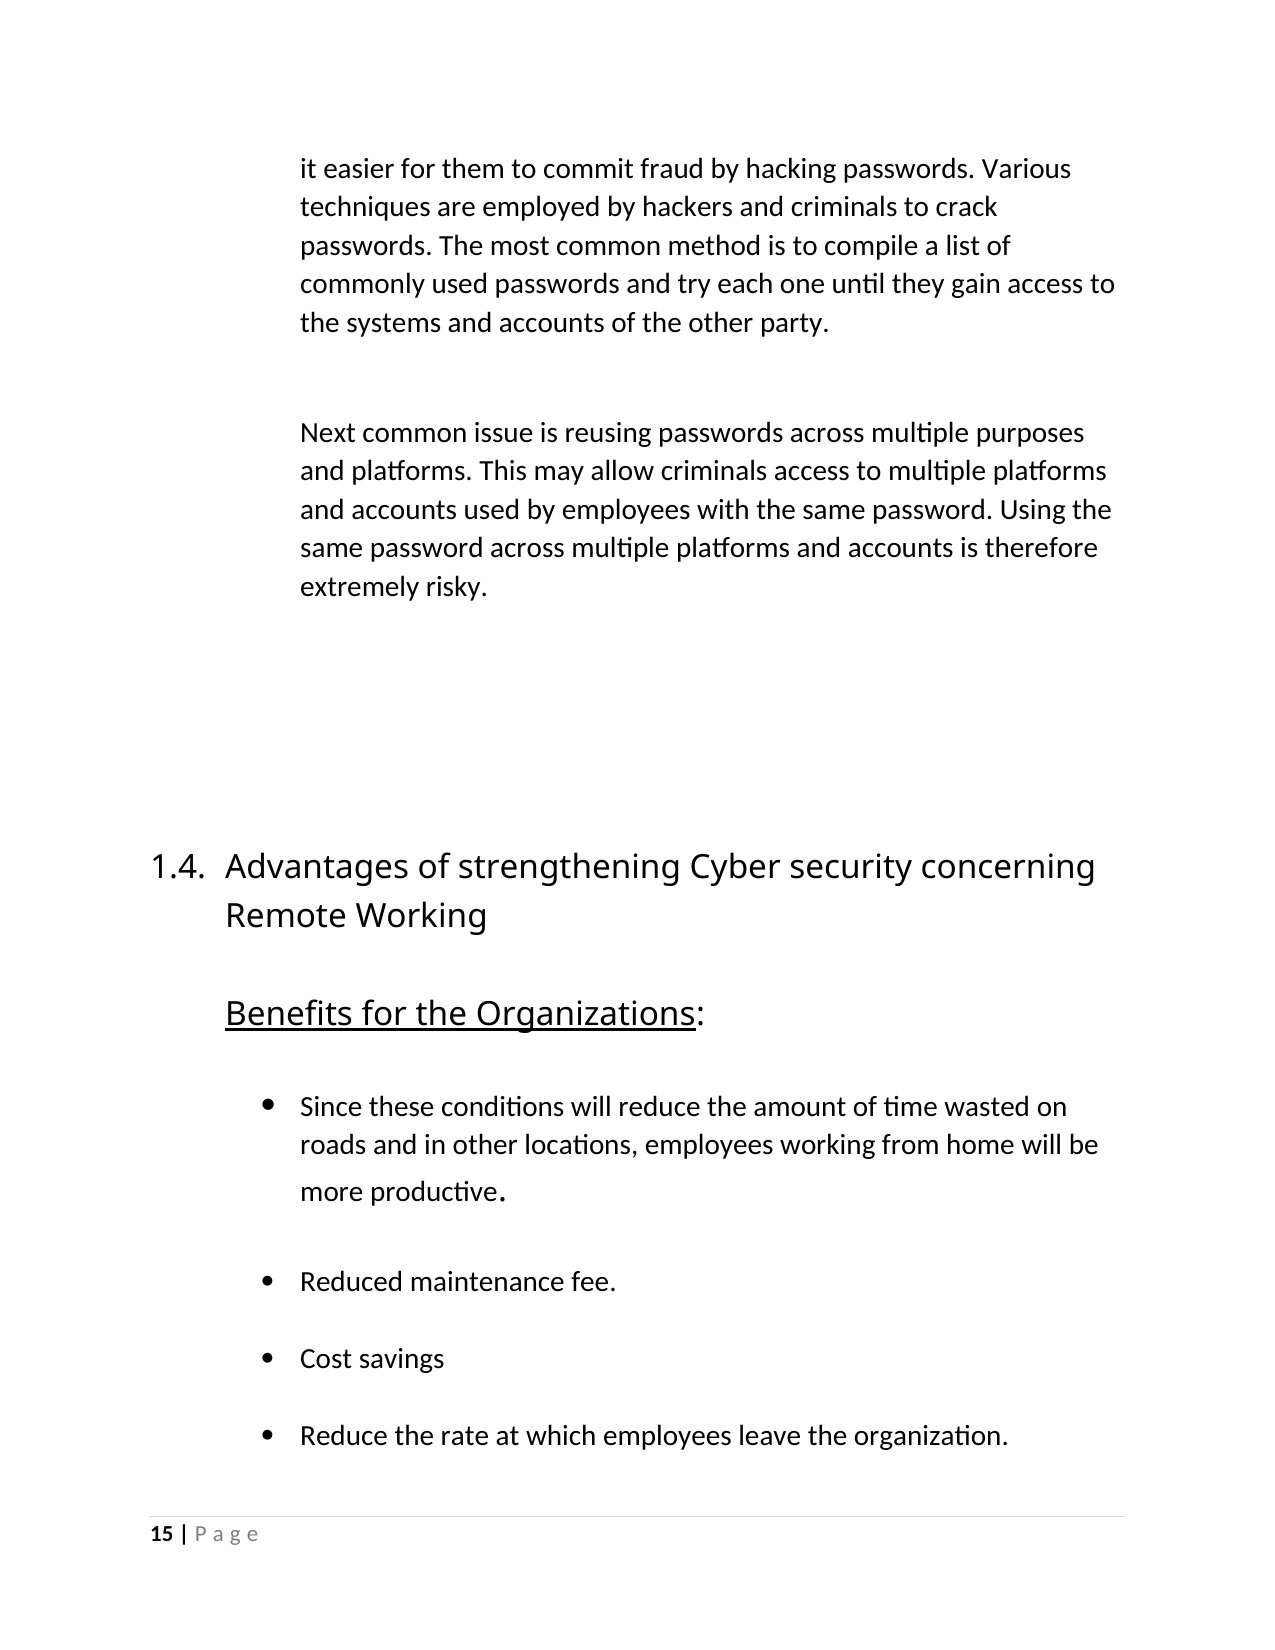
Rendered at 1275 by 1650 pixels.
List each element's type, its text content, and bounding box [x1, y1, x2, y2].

list Since these conditions will reduce the amount of time wasted on roads and in other locations, employees working from home will be more productive. [262, 1088, 1125, 1211]
text Next common issue is reusing passwords across multiple purposes and platforms. This may allow criminals access to multiple platforms and accounts used by employees with the same password. Using the same password across multiple platforms and accounts is therefore extremely risky. [300, 414, 1125, 603]
list Advantages of strengthening Cyber security concerning Remote Working [150, 843, 1125, 938]
list Cost savings [262, 1340, 1125, 1376]
list Reduced maintenance fee. [262, 1263, 1125, 1299]
list Benefits for the Organizations: [225, 990, 1125, 1036]
list Reduce the rate at which employees leave the organization. [262, 1417, 1125, 1453]
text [300, 150, 1125, 339]
